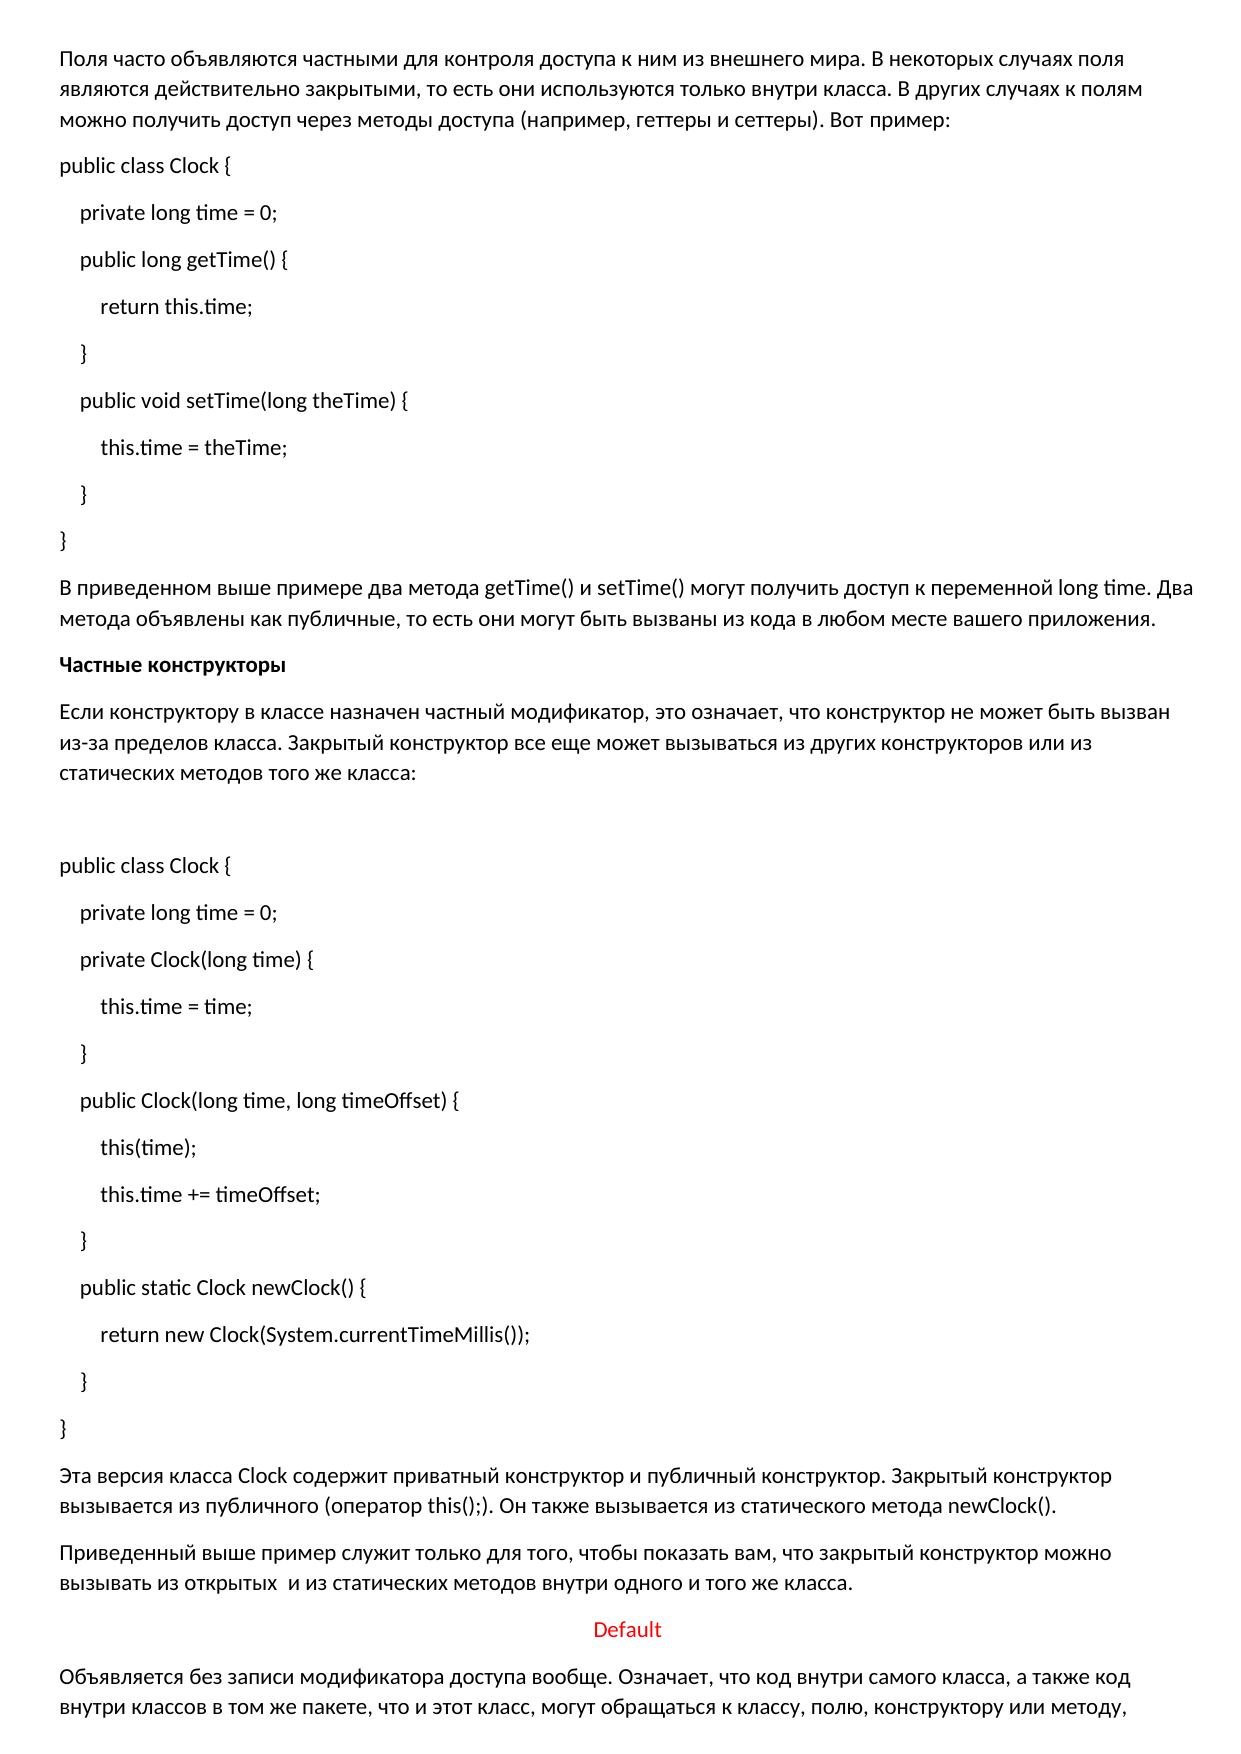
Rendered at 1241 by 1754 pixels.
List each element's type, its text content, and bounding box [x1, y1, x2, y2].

text public class Clock { [59, 152, 1196, 180]
text } [59, 527, 1196, 555]
text public static Clock newClock() { [59, 1273, 1196, 1302]
text } [59, 1367, 1196, 1395]
text Default [59, 1615, 1196, 1643]
text Эта версия класса Clock содержит приватный конструктор и публичный конструктор. Закрытый конструктор вызывается из публичного (оператор this();). Он также вызывается из статического метода newClock(). [59, 1461, 1196, 1519]
text В приведенном выше примере два метода getTime() и setTime() могут получить доступ к переменной long time. Два метода объявлены как публичные, то есть они могут быть вызваны из кода в любом месте вашего приложения. [59, 573, 1196, 632]
text Приведенный выше пример служит только для того, чтобы показать вам, что закрытый конструктор можно вызывать из открытых и из статических методов внутри одного и того же класса. [59, 1538, 1196, 1596]
text } [59, 1227, 1196, 1255]
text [59, 1662, 1196, 1720]
text private Clock(long time) { [59, 945, 1196, 973]
text private long time = 0; [59, 198, 1196, 227]
text public Clock(long time, long timeOffset) { [59, 1086, 1196, 1114]
text } [59, 1039, 1196, 1067]
text return this.time; [59, 292, 1196, 320]
text Если конструктору в классе назначен частный модификатор, это означает, что конструктор не может быть вызван из-за пределов класса. Закрытый конструктор все еще может вызываться из других конструкторов или из статических методов того же класса: [59, 697, 1196, 786]
text this.time += timeOffset; [59, 1180, 1196, 1208]
text Частные конструкторы [59, 651, 1196, 679]
text public void setTime(long theTime) { [59, 386, 1196, 414]
text } [59, 480, 1196, 508]
text public class Clock { [59, 852, 1196, 880]
text Поля часто объявляются частными для контроля доступа к ним из внешнего мира. В некоторых случаях поля являются действительно закрытыми, то есть они используются только внутри класса. В других случаях к полям можно получить доступ через методы доступа (например, геттеры и сеттеры). Вот пример: [59, 44, 1196, 133]
text this.time = theTime; [59, 433, 1196, 461]
text } [59, 339, 1196, 367]
text private long time = 0; [59, 898, 1196, 927]
text return new Clock(System.currentTimeMillis()); [59, 1320, 1196, 1348]
text } [59, 1414, 1196, 1442]
text this.time = time; [59, 992, 1196, 1020]
text this(time); [59, 1133, 1196, 1161]
text public long getTime() { [59, 245, 1196, 273]
